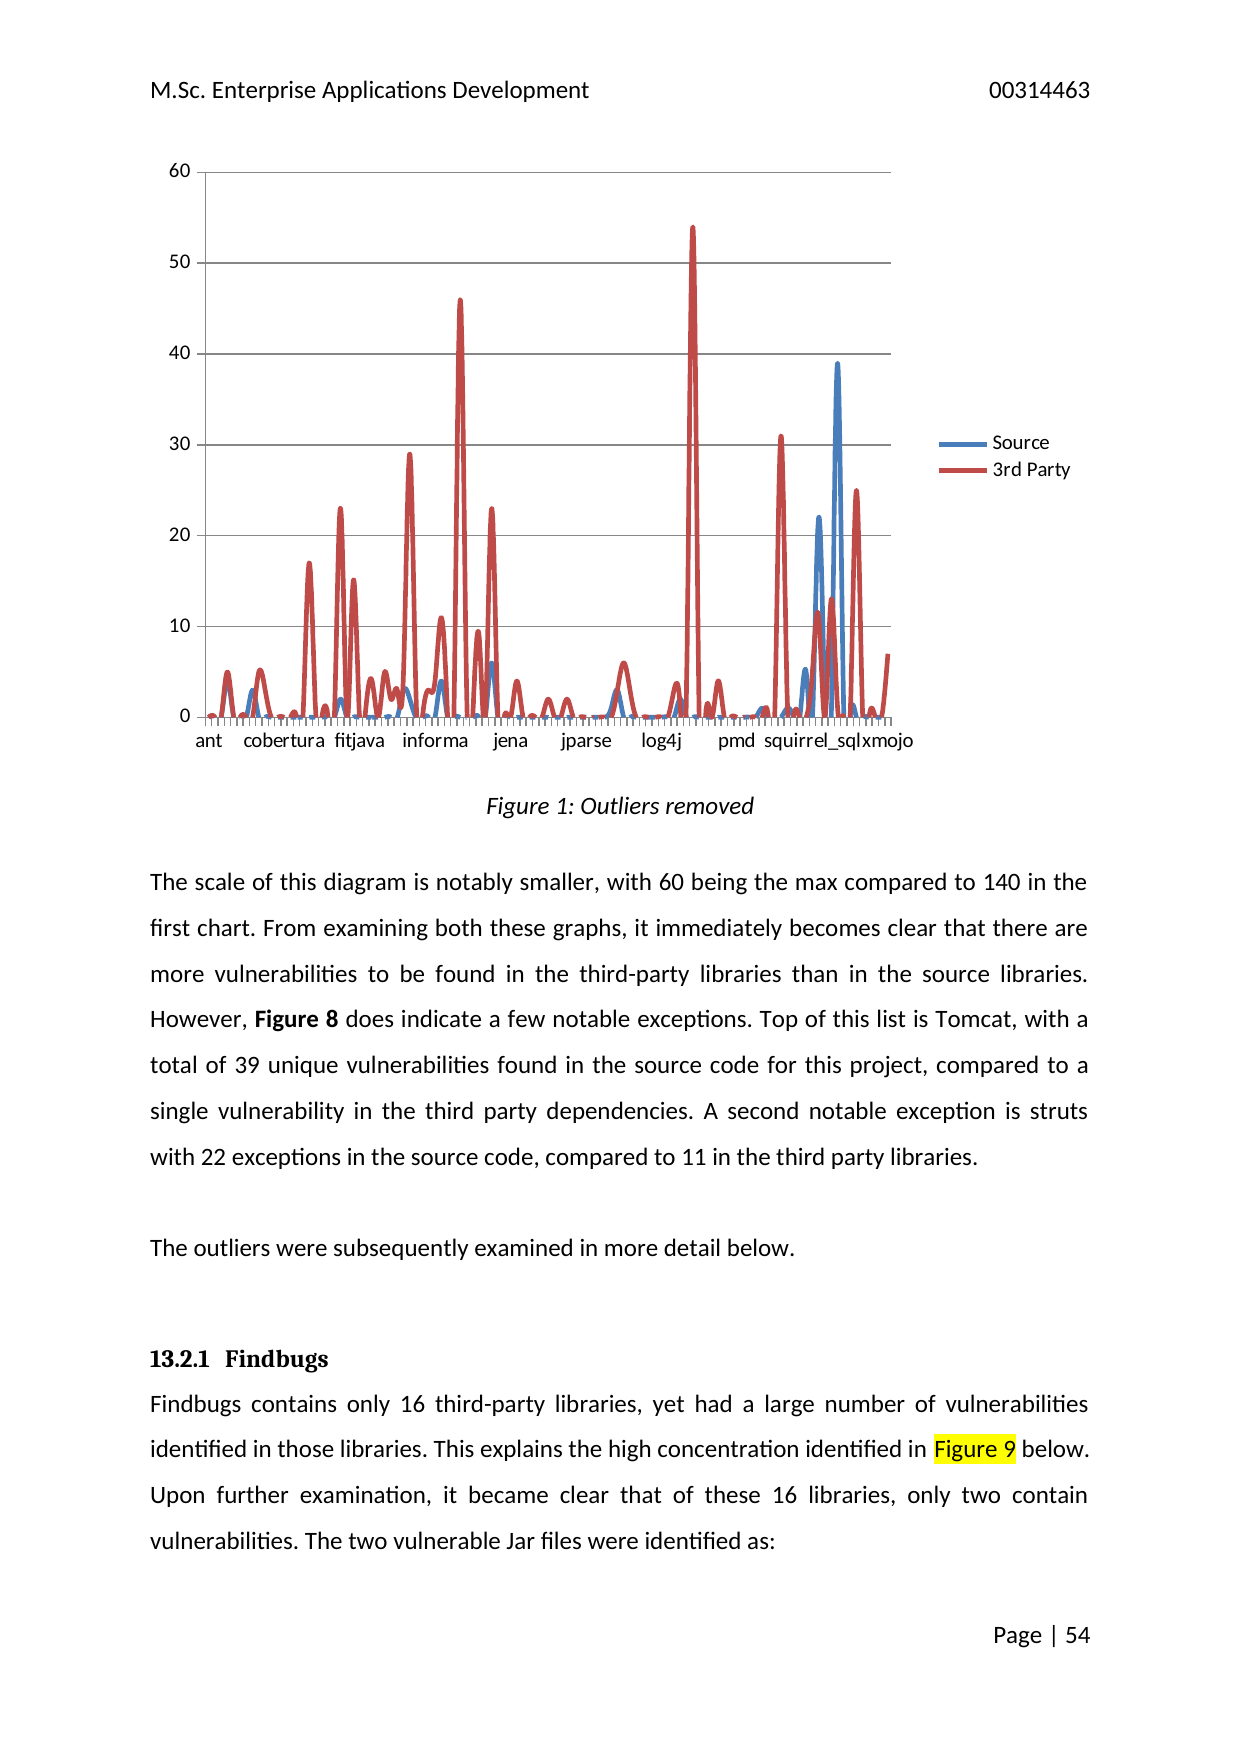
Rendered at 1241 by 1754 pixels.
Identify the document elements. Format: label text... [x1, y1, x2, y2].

text The scale of this diagram is notably smaller, with 60 being the max compared to 140 in the first chart. From examining both these graphs, it immediately becomes clear that there are more vulnerabilities to be found in the third-party libraries than in the source libraries. However, Figure 8 does indicate a few notable exceptions. Top of this list is Tomcat, with a total of 39 unique vulnerabilities found in the source code for this project, compared to a single vulnerability in the third party dependencies. A second notable exception is struts with 22 exceptions in the source code, compared to 11 in the third party libraries. [150, 866, 1090, 1171]
text Figure 12: Outliers removed [150, 790, 1090, 821]
text The outliers were subsequently examined in more detail below. [150, 1232, 1090, 1263]
subtitle Findbugs [150, 1344, 1090, 1373]
